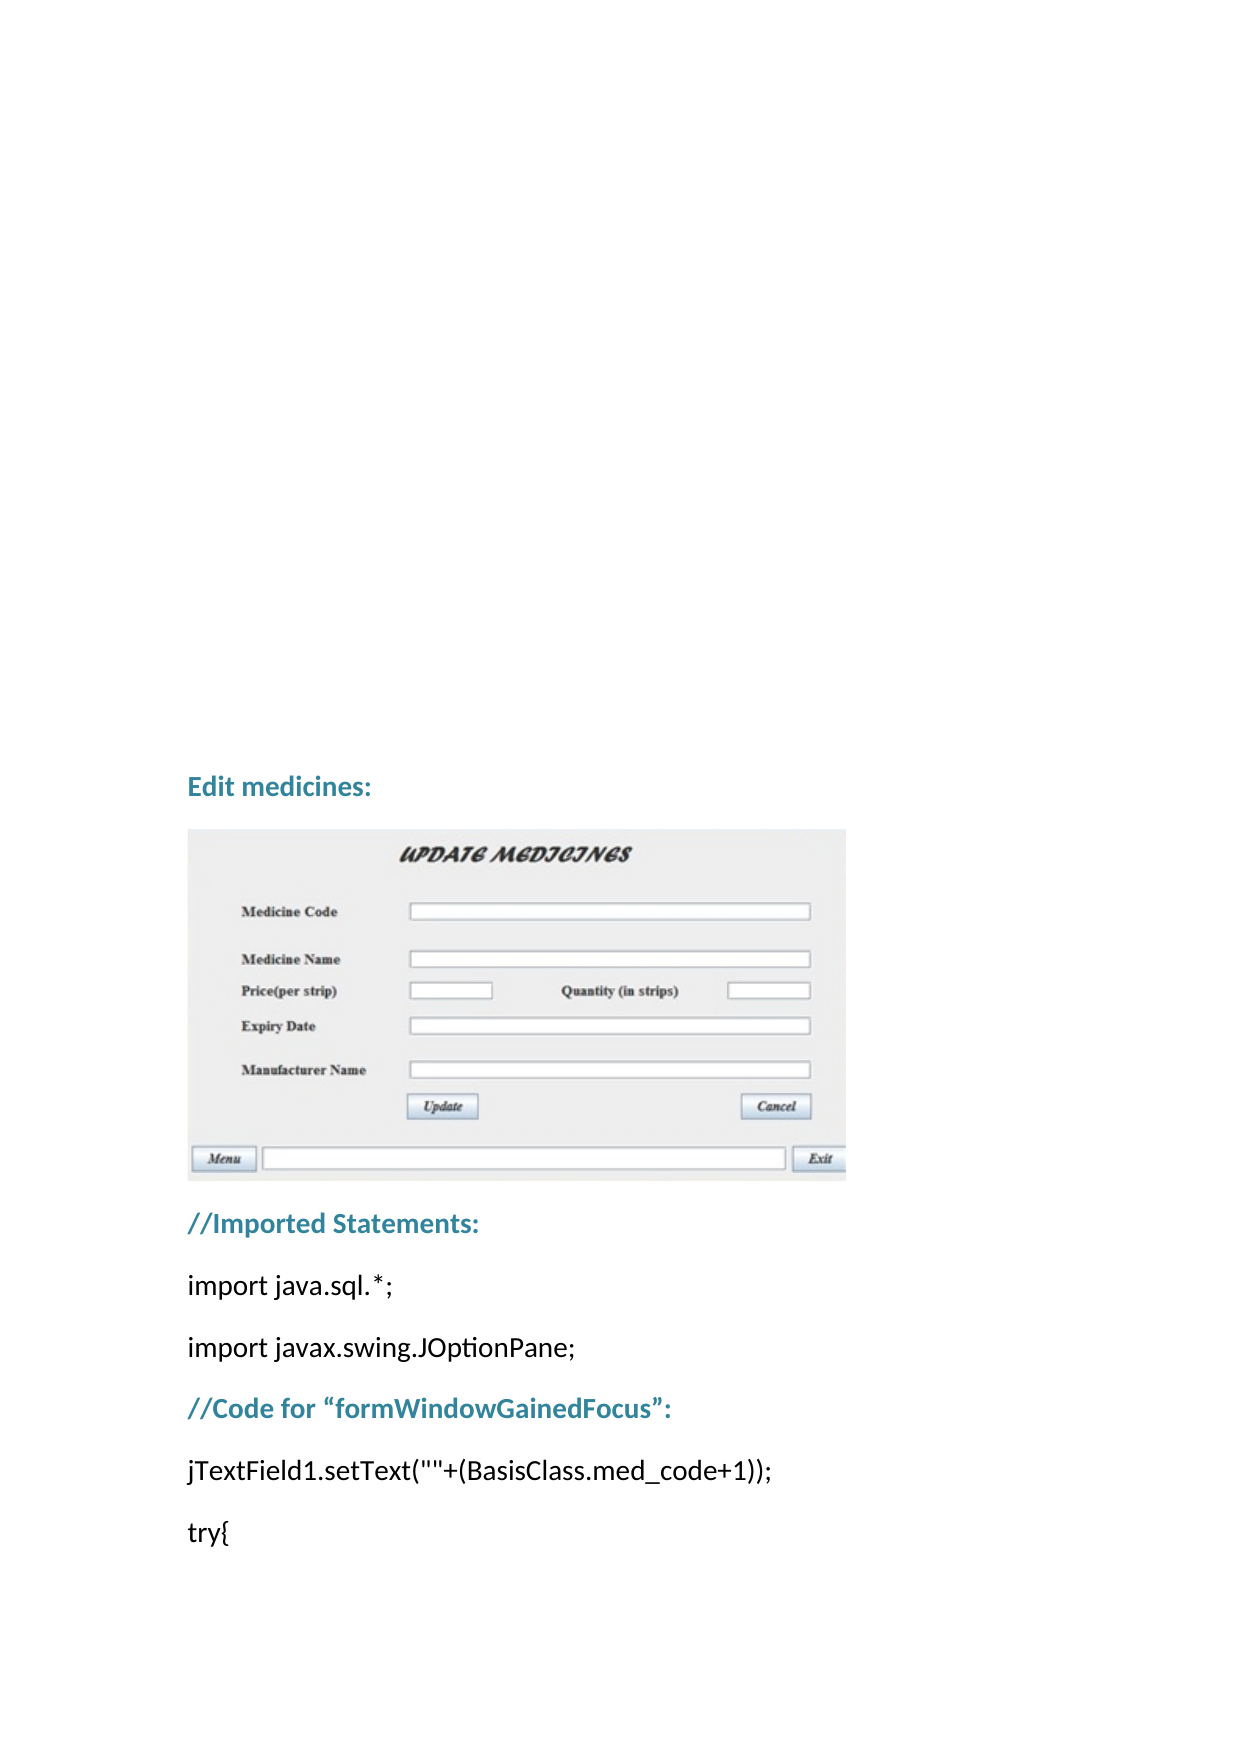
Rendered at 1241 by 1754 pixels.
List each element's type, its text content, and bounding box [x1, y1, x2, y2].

picture [187, 829, 846, 1181]
text import java.sql.*; [187, 1267, 1053, 1302]
text try{ [187, 1514, 1053, 1549]
text //Imported Statements: [187, 1205, 1053, 1241]
text jTextField1.setText(""+(BasisClass.med_code+1)); [187, 1452, 1053, 1488]
text Edit medicines: [187, 768, 1053, 803]
text //Code for “formWindowGainedFocus”: [187, 1390, 1053, 1426]
text import javax.swing.JOptionPane; [187, 1329, 1053, 1364]
